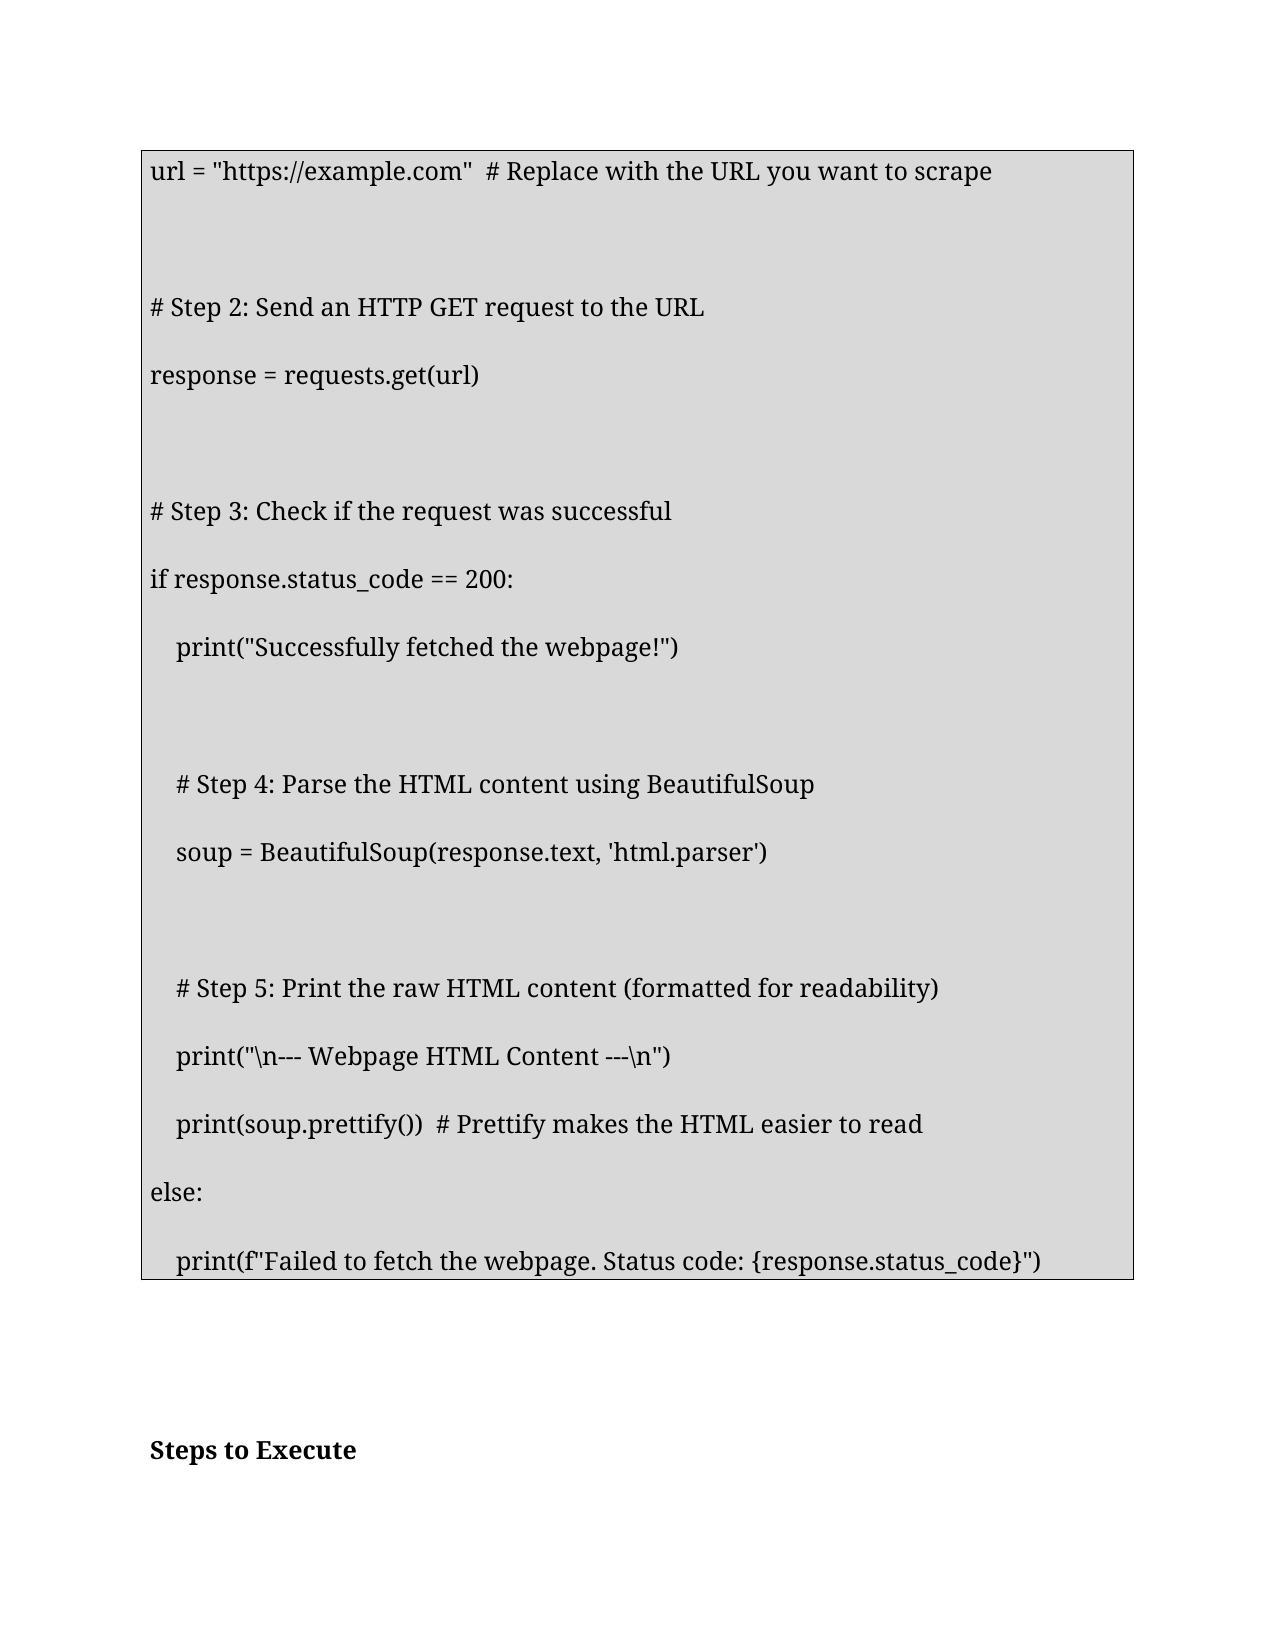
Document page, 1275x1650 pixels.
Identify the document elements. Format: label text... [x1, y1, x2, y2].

text Steps to Execute [150, 1432, 1125, 1467]
text if response.status_code == 200: [142, 559, 1133, 596]
text print(f"Failed to fetch the webpage. Status code: {response.status_code}") [142, 1240, 1133, 1279]
text response = requests.get(url) [142, 354, 1133, 392]
text # Step 4: Parse the HTML content using BeautifulSoup [142, 763, 1133, 800]
text else: [142, 1172, 1133, 1209]
text print("Successfully fetched the webpage!") [142, 627, 1133, 664]
text # Step 5: Print the raw HTML content (formatted for readability) [142, 967, 1133, 1005]
text print(soup.prettify()) # Prettify makes the HTML easier to read [142, 1104, 1133, 1141]
text soup = BeautifulSoup(response.text, 'html.parser') [142, 831, 1133, 868]
text # Step 3: Check if the request was successful [142, 491, 1133, 528]
text print("\n--- Webpage HTML Content ---\n") [142, 1036, 1133, 1073]
text # Step 2: Send an HTTP GET request to the URL [142, 286, 1133, 323]
text url = "https://example.com" # Replace with the URL you want to scrape [142, 151, 1133, 187]
